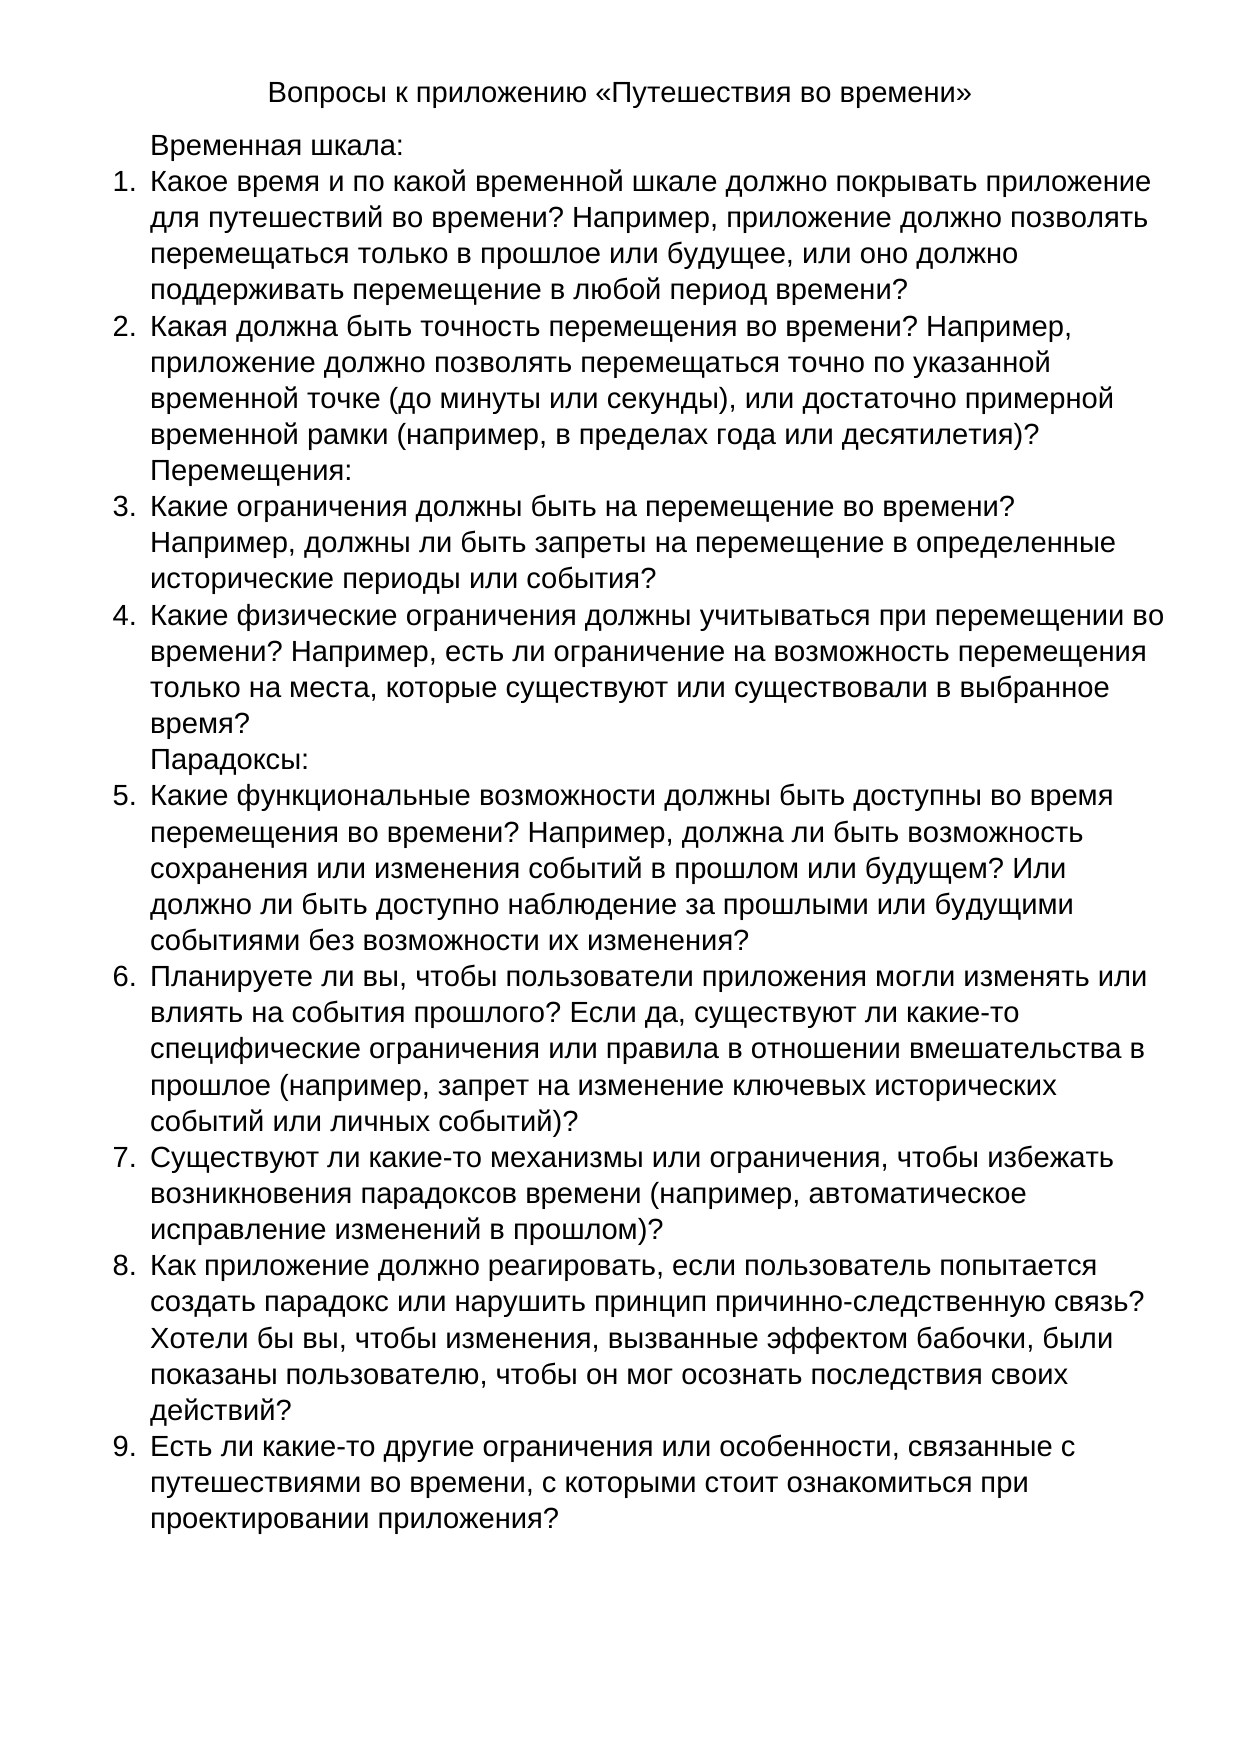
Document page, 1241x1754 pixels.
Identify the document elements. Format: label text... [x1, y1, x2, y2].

list Какое время и по какой временной шкале должно покрывать приложение для путешествий во времени? Например, приложение должно позволять перемещаться только в прошлое или будущее, или оно должно поддерживать перемещение в любой период времени? [112, 164, 1165, 306]
list Существуют ли какие-то механизмы или ограничения, чтобы избежать возникновения парадоксов времени (например, автоматическое исправление изменений в прошлом)? [112, 1140, 1165, 1246]
list Временная шкала: [150, 128, 1165, 161]
list Какие функциональные возможности должны быть доступны во время перемещения во времени? Например, должна ли быть возможность сохранения или изменения событий в прошлом или будущем? Или должно ли быть доступно наблюдение за прошлыми или будущими событиями без возможности их изменения? [112, 778, 1165, 957]
text Вопросы к приложению «Путешествия во времени» [75, 75, 1165, 108]
list Какая должна быть точность перемещения во времени? Например, приложение должно позволять перемещаться точно по указанной временной точке (до минуты или секунды), или достаточно примерной временной рамки (например, в пределах года или десятилетия)? [112, 308, 1165, 451]
list Какие ограничения должны быть на перемещение во времени? Например, должны ли быть запреты на перемещение в определенные исторические периоды или события? [112, 489, 1165, 595]
list Есть ли какие-то другие ограничения или особенности, связанные с путешествиями во времени, с которыми стоит ознакомиться при проектировании приложения? [112, 1429, 1165, 1535]
list Как приложение должно реагировать, если пользователь попытается создать парадокс или нарушить принцип причинно-следственную связь? Хотели бы вы, чтобы изменения, вызванные эффектом бабочки, были показаны пользователю, чтобы он мог осознать последствия своих действий? [112, 1248, 1165, 1426]
list Парадоксы: [150, 742, 1165, 776]
list Планируете ли вы, чтобы пользователи приложения могли изменять или влиять на события прошлого? Если да, существуют ли какие-то специфические ограничения или правила в отношении вмешательства в прошлое (например, запрет на изменение ключевых исторических событий или личных событий)? [112, 959, 1165, 1137]
list Какие физические ограничения должны учитываться при перемещении во времени? Например, есть ли ограничение на возможность перемещения только на места, которые существуют или существовали в выбранное время? [112, 598, 1165, 740]
list Перемещения: [150, 453, 1165, 487]
